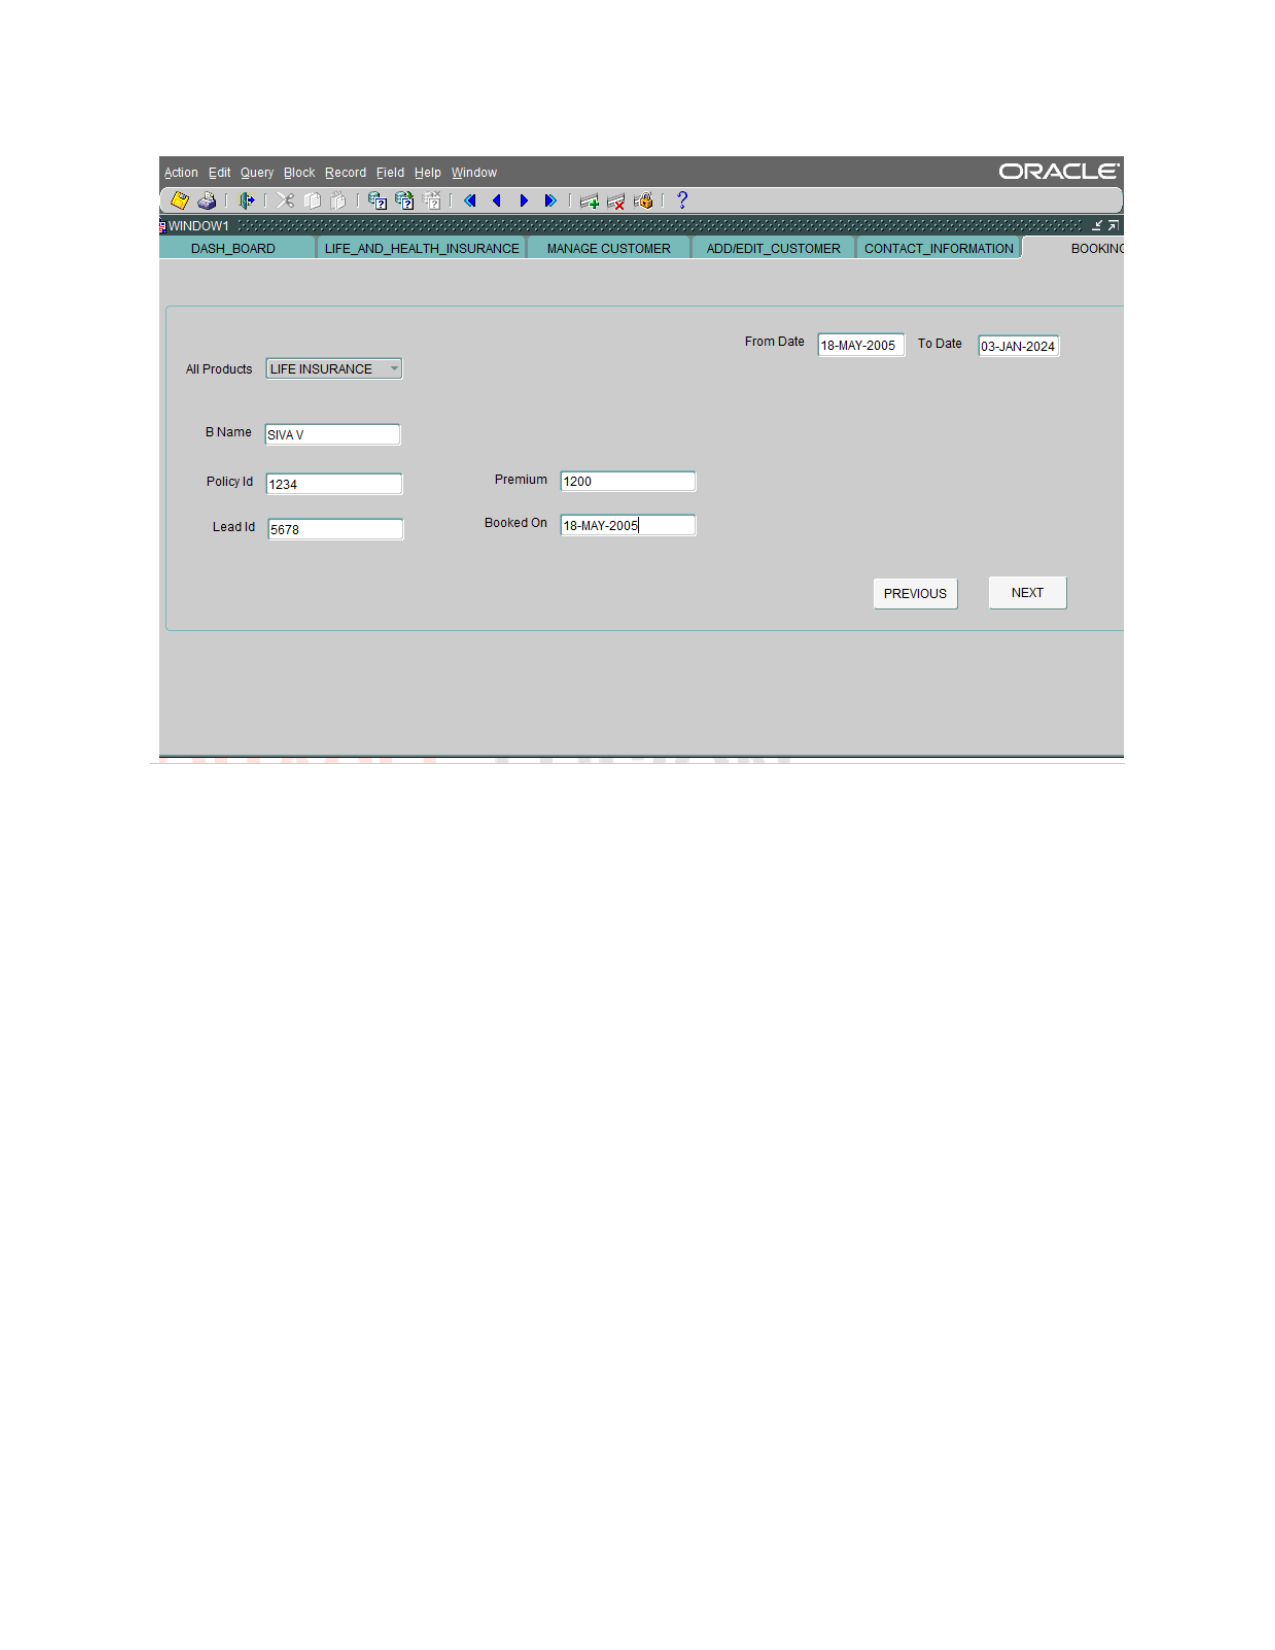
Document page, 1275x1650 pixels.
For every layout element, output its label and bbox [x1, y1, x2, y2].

picture [150, 150, 1125, 764]
